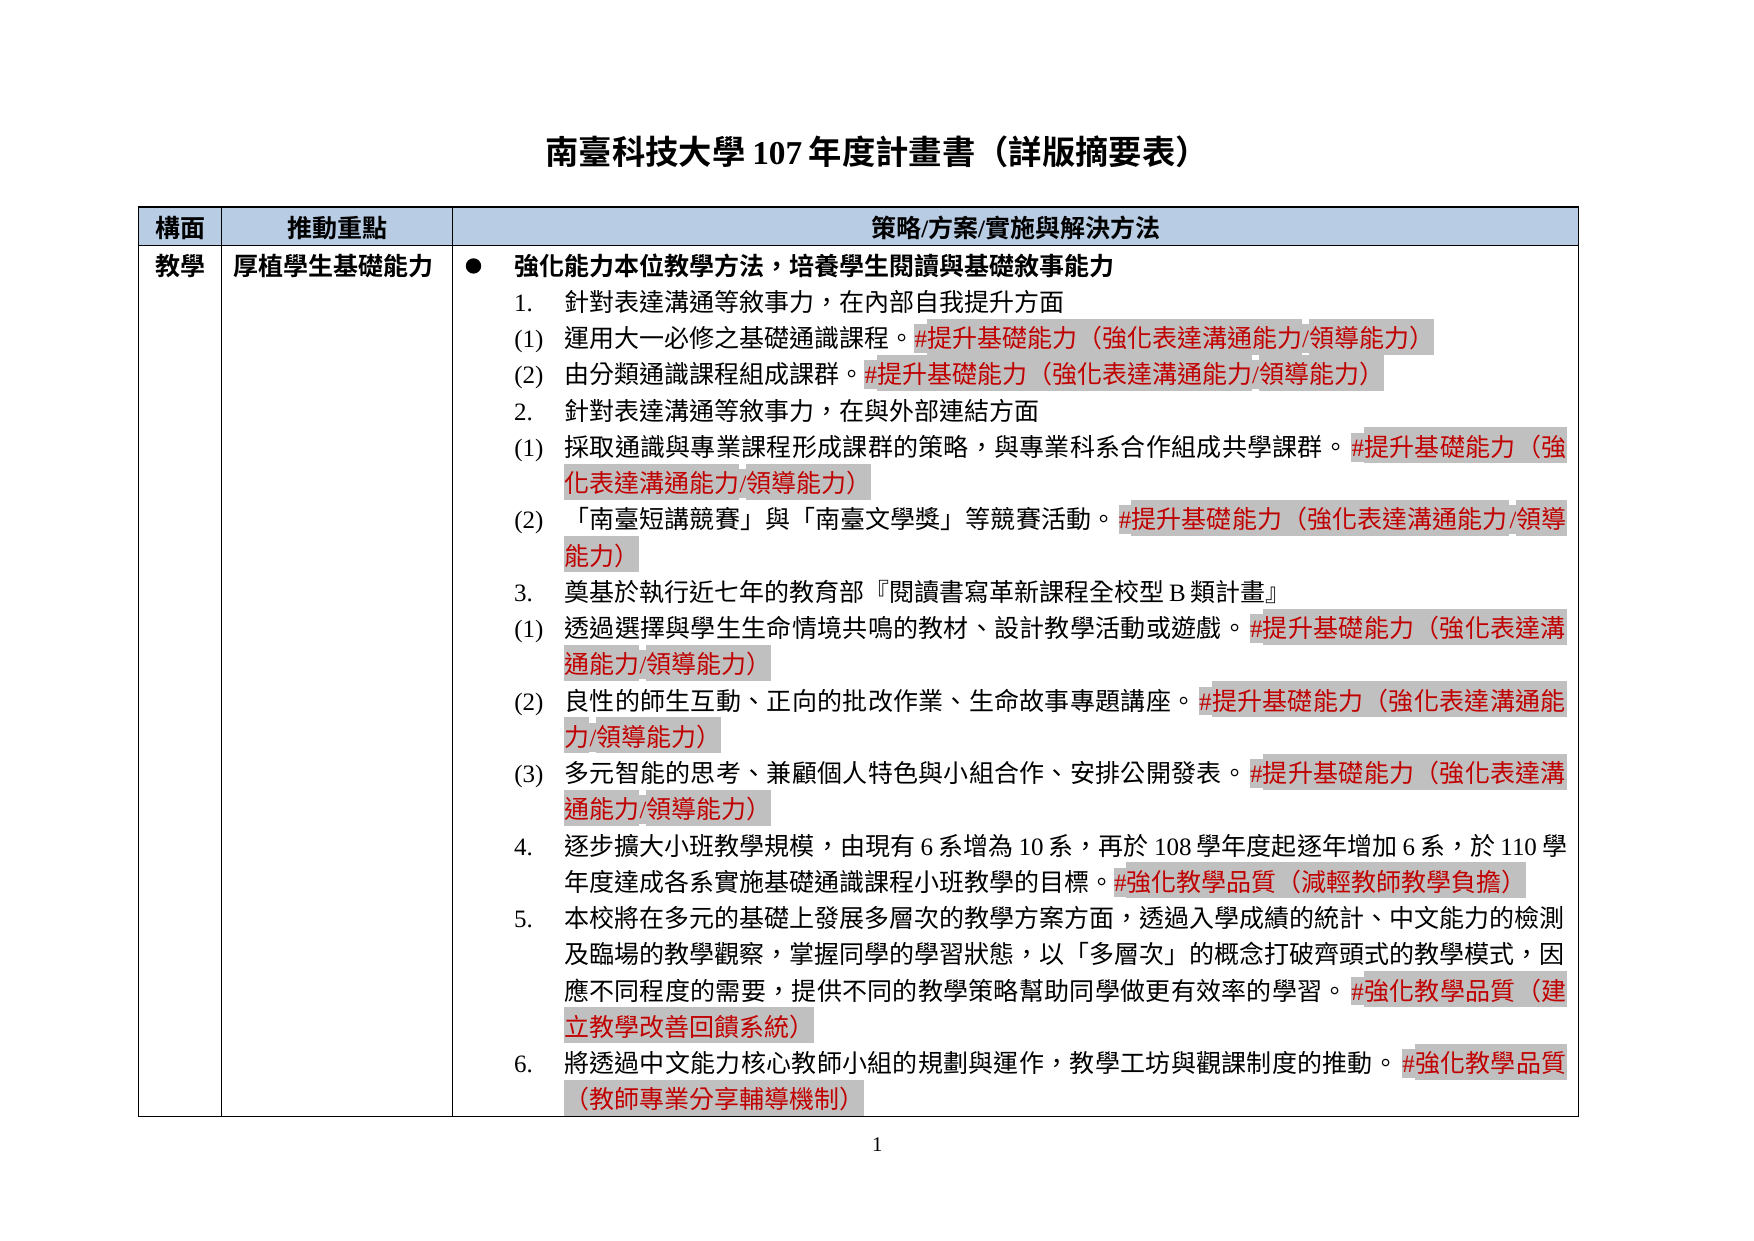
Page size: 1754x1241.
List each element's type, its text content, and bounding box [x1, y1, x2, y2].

table_cell 教學 [139, 246, 221, 1116]
table_cell 厚植學生基礎能力 [222, 246, 452, 1116]
table_header 構面 [139, 208, 221, 245]
table_header 推動重點 [222, 208, 452, 245]
text 南臺科技大學107年度計畫書（詳版摘要表） [150, 113, 1604, 188]
table_header 策略/方案/實施與解決方法 [453, 208, 1578, 245]
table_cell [453, 246, 1578, 1116]
